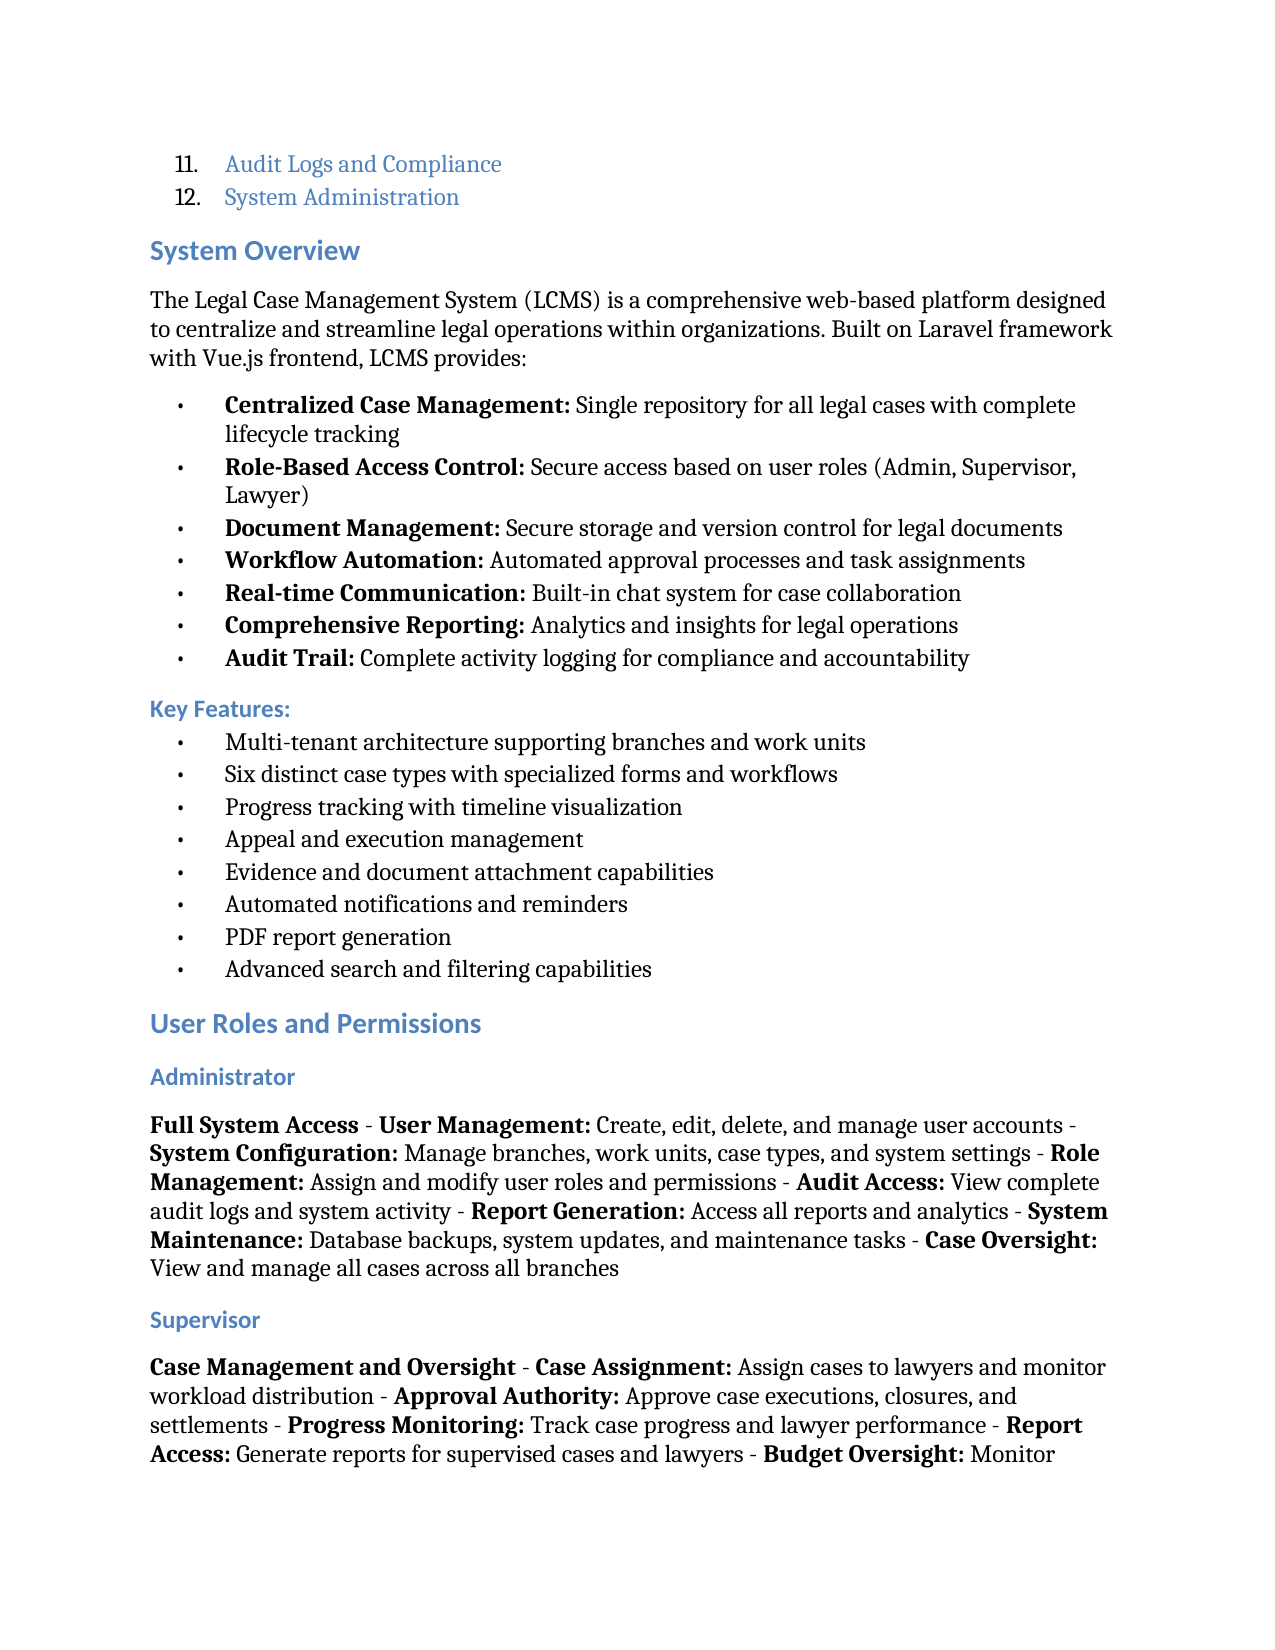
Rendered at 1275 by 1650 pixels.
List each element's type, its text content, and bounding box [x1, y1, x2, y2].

list Multi-tenant architecture supporting branches and work units [175, 728, 1125, 757]
list Evidence and document attachment capabilities [175, 858, 1125, 887]
list Audit Logs and Compliance [175, 150, 1125, 179]
list Automated notifications and reminders [175, 890, 1125, 919]
subtitle System Overview [150, 232, 1125, 268]
subtitle Key Features: [150, 693, 1125, 724]
list Six distinct case types with specialized forms and workflows [175, 760, 1125, 789]
subtitle Administrator [150, 1061, 1125, 1092]
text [150, 1353, 1125, 1468]
text Full System Access - User Management: Create, edit, delete, and manage user accounts - System Configuration: Manage branches, work units, case types, and system settings - Role Management: Assign and modify user roles and permissions - Audit Access: View complete audit logs and system activity - Report Generation: Access all reports and analytics - System Maintenance: Database backups, system updates, and maintenance tasks - Case Oversight: View and manage all cases across all branches [150, 1111, 1125, 1283]
list Workflow Automation: Automated approval processes and task assignments [175, 546, 1125, 575]
list Audit Trail: Complete activity logging for compliance and accountability [175, 644, 1125, 673]
list Centralized Case Management: Single repository for all legal cases with complete lifecycle tracking [175, 391, 1125, 449]
subtitle User Roles and Permissions [150, 1005, 1125, 1041]
list System Administration [175, 182, 1125, 211]
subtitle Supervisor [150, 1304, 1125, 1334]
list Appeal and execution management [175, 825, 1125, 854]
text The Legal Case Management System (LCMS) is a comprehensive web-based platform designed to centralize and streamline legal operations within organizations. Built on Laravel framework with Vue.js frontend, LCMS provides: [150, 286, 1125, 373]
list Document Management: Secure storage and version control for legal documents [175, 514, 1125, 543]
list Comprehensive Reporting: Analytics and insights for legal operations [175, 611, 1125, 640]
list Role-Based Access Control: Secure access based on user roles (Admin, Supervisor, Lawyer) [175, 453, 1125, 510]
list Real-time Communication: Built-in chat system for case collaboration [175, 579, 1125, 608]
list Advanced search and filtering capabilities [175, 955, 1125, 984]
list PDF report generation [175, 923, 1125, 952]
list Progress tracking with timeline visualization [175, 793, 1125, 822]
